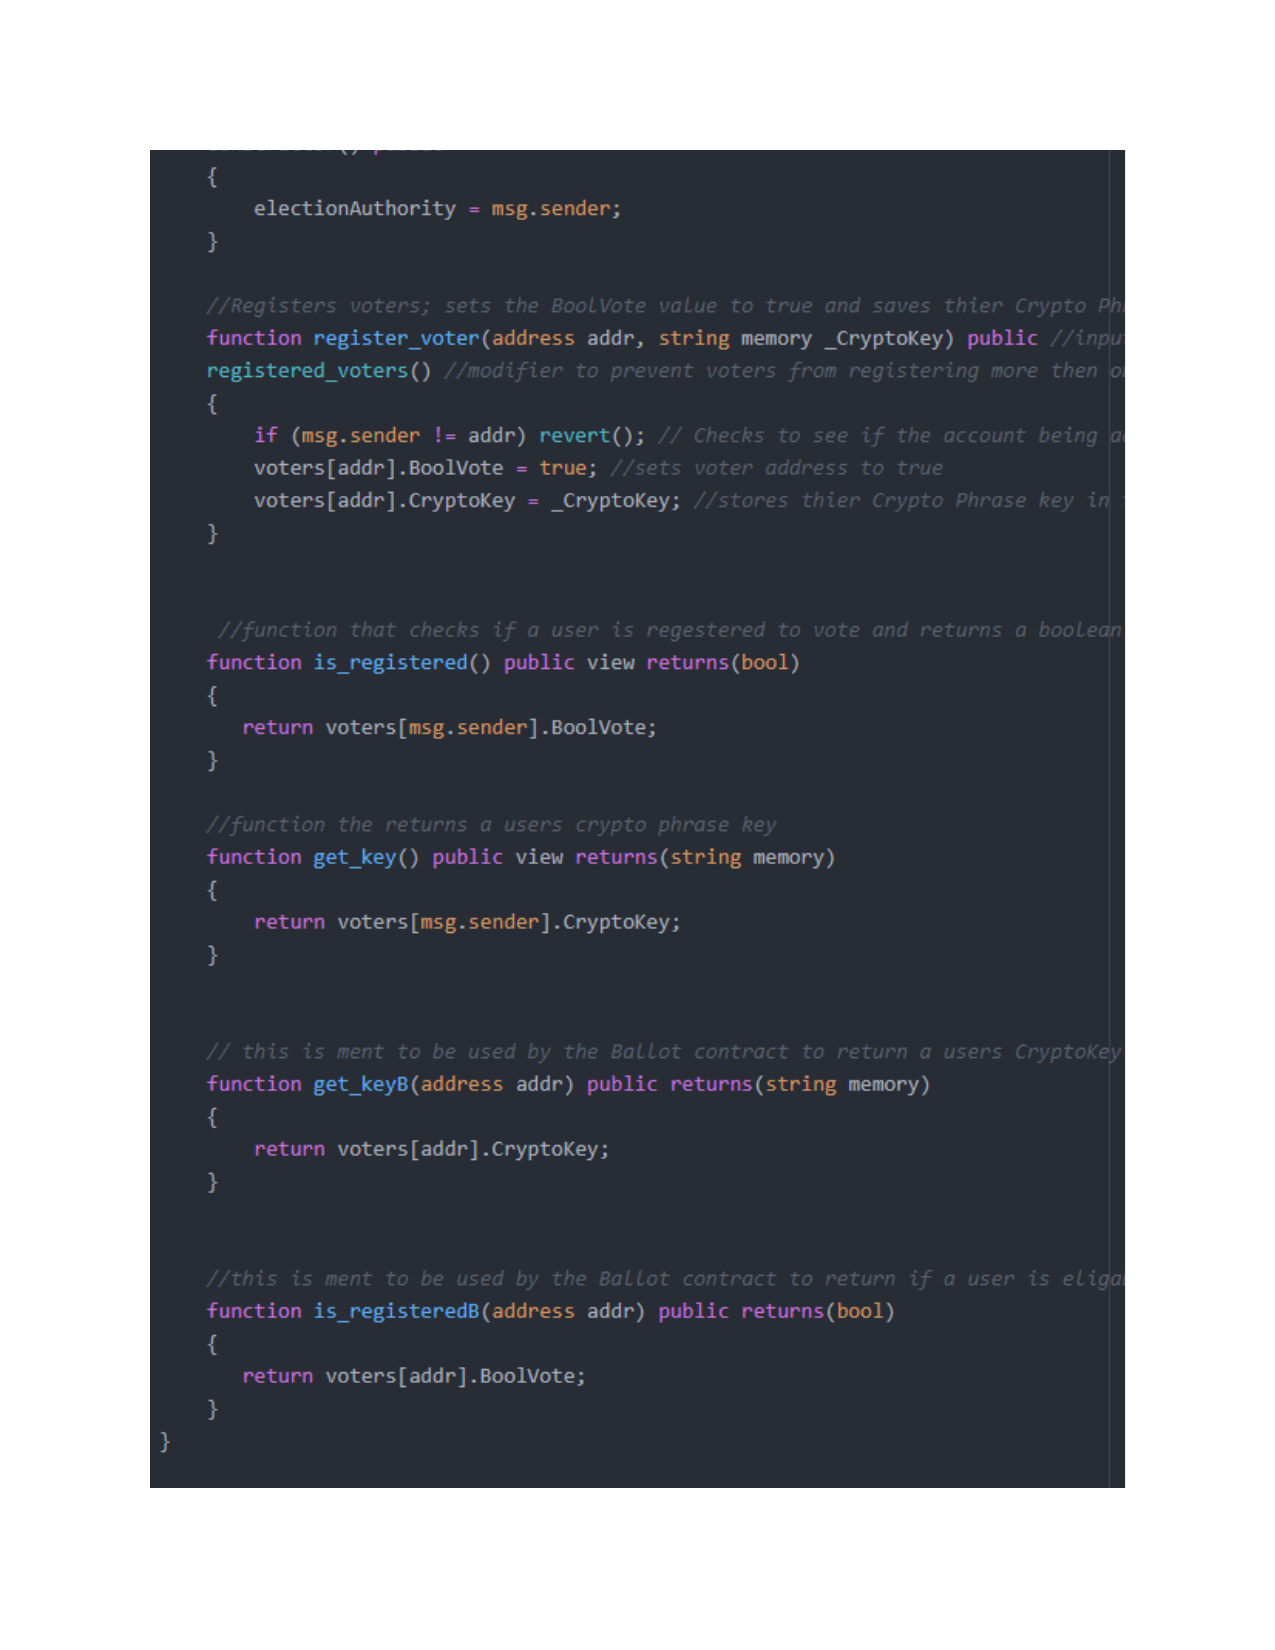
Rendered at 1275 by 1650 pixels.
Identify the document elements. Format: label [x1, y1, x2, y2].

picture [150, 150, 1125, 1488]
